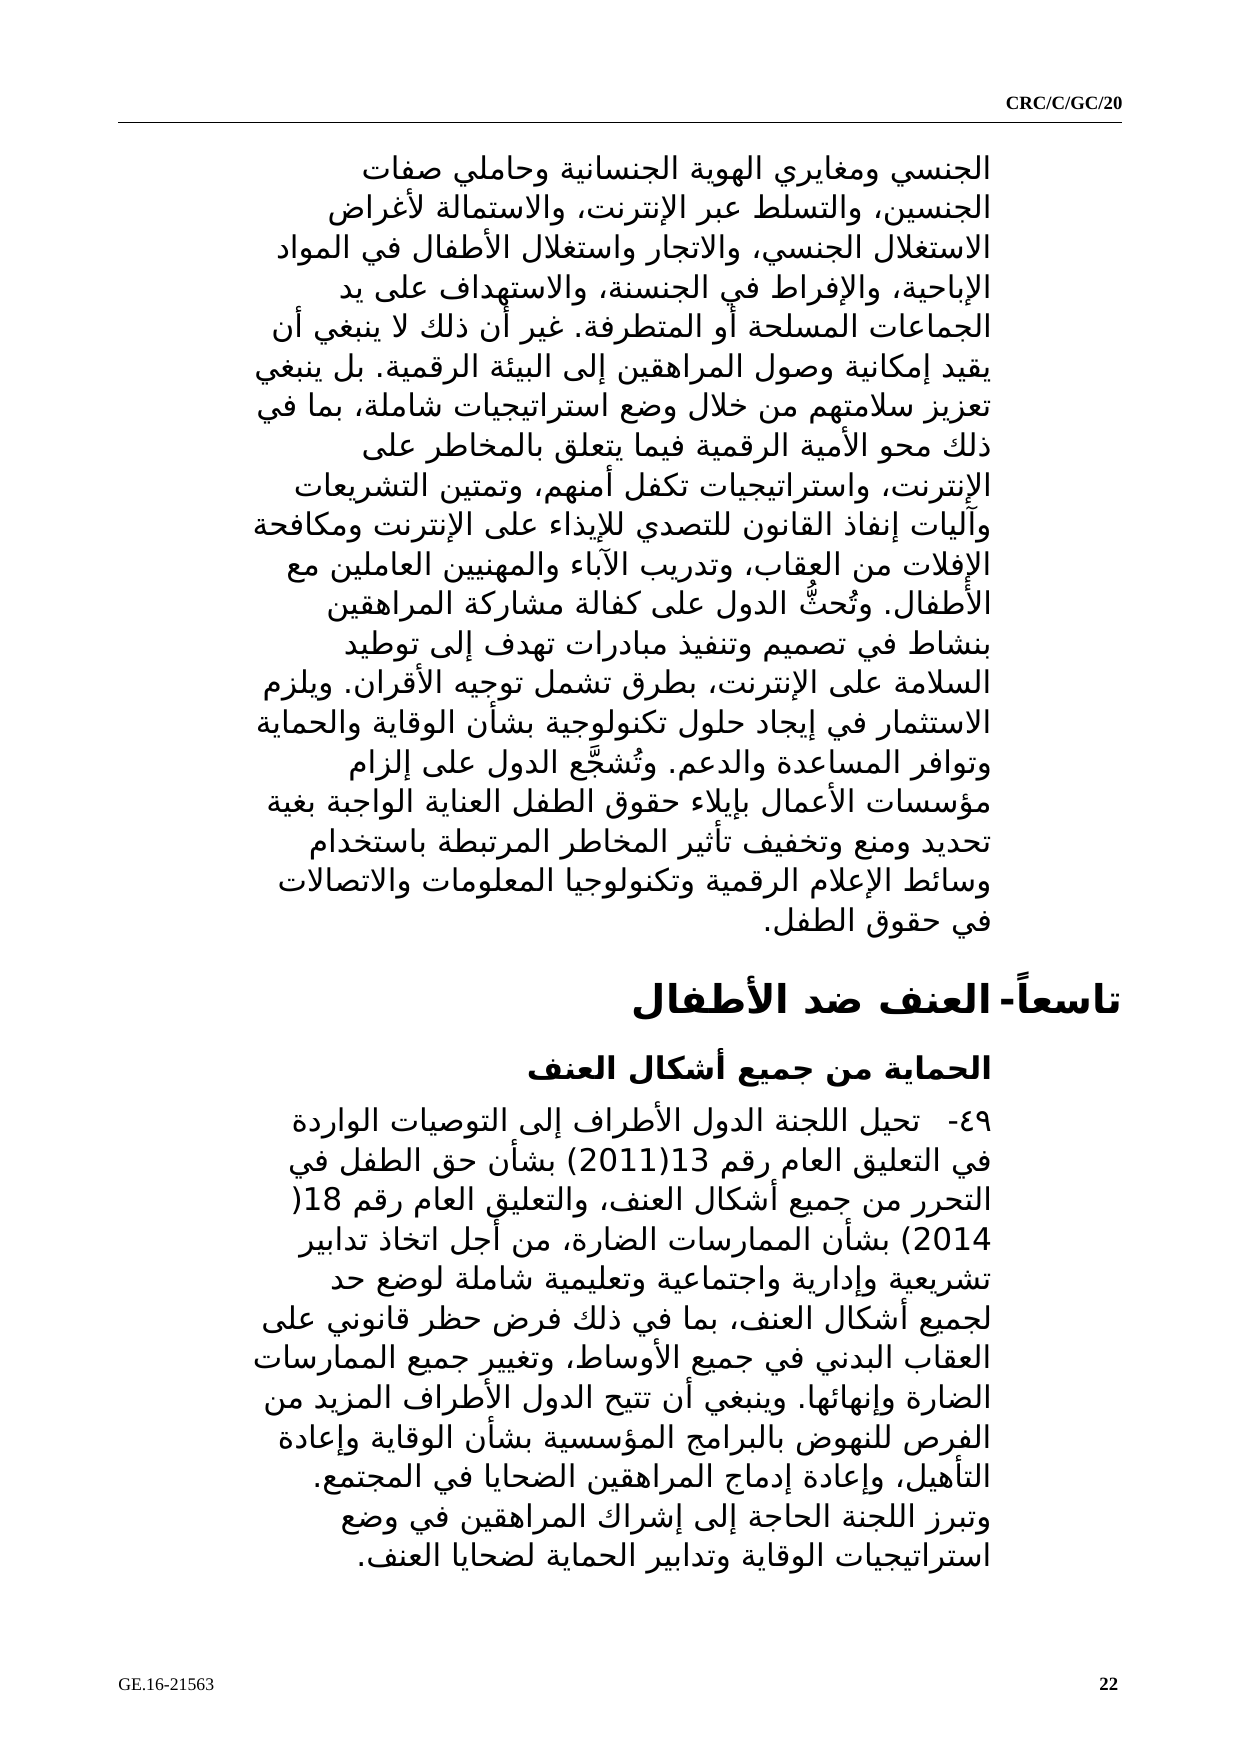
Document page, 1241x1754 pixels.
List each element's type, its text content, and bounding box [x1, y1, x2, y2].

text تاسعاً- العنف ضد الأطفال [248, 977, 1122, 1023]
text ٤٩- تحيل اللجنة الدول الأطراف إلى التوصيات الواردة في التعليق العام رقم 13(2011) بشأن حق الطفل في التحرر من جميع أشكال العنف، والتعليق العام رقم 18(2014) بشأن الممارسات الضارة، من أجل اتخاذ تدابير تشريعية وإدارية واجتماعية وتعليمية شاملة لوضع حد لجميع أشكال العنف، بما في ذلك فرض حظر قانوني على العقاب البدني في جميع الأوساط، وتغيير جميع الممارسات الضارة وإنهائها. وينبغي أن تتيح الدول الأطراف المزيد من الفرص للنهوض بالبرامج المؤسسية بشأن الوقاية وإعادة التأهيل، وإعادة إدماج المراهقين الضحايا في المجتمع. وتبرز اللجنة الحاجة إلى إشراك المراهقين في وضع استراتيجيات الوقاية وتدابير الحماية لضحايا العنف. [248, 1100, 992, 1575]
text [248, 148, 992, 939]
text الحماية من جميع أشكال العنف [248, 1048, 1122, 1087]
